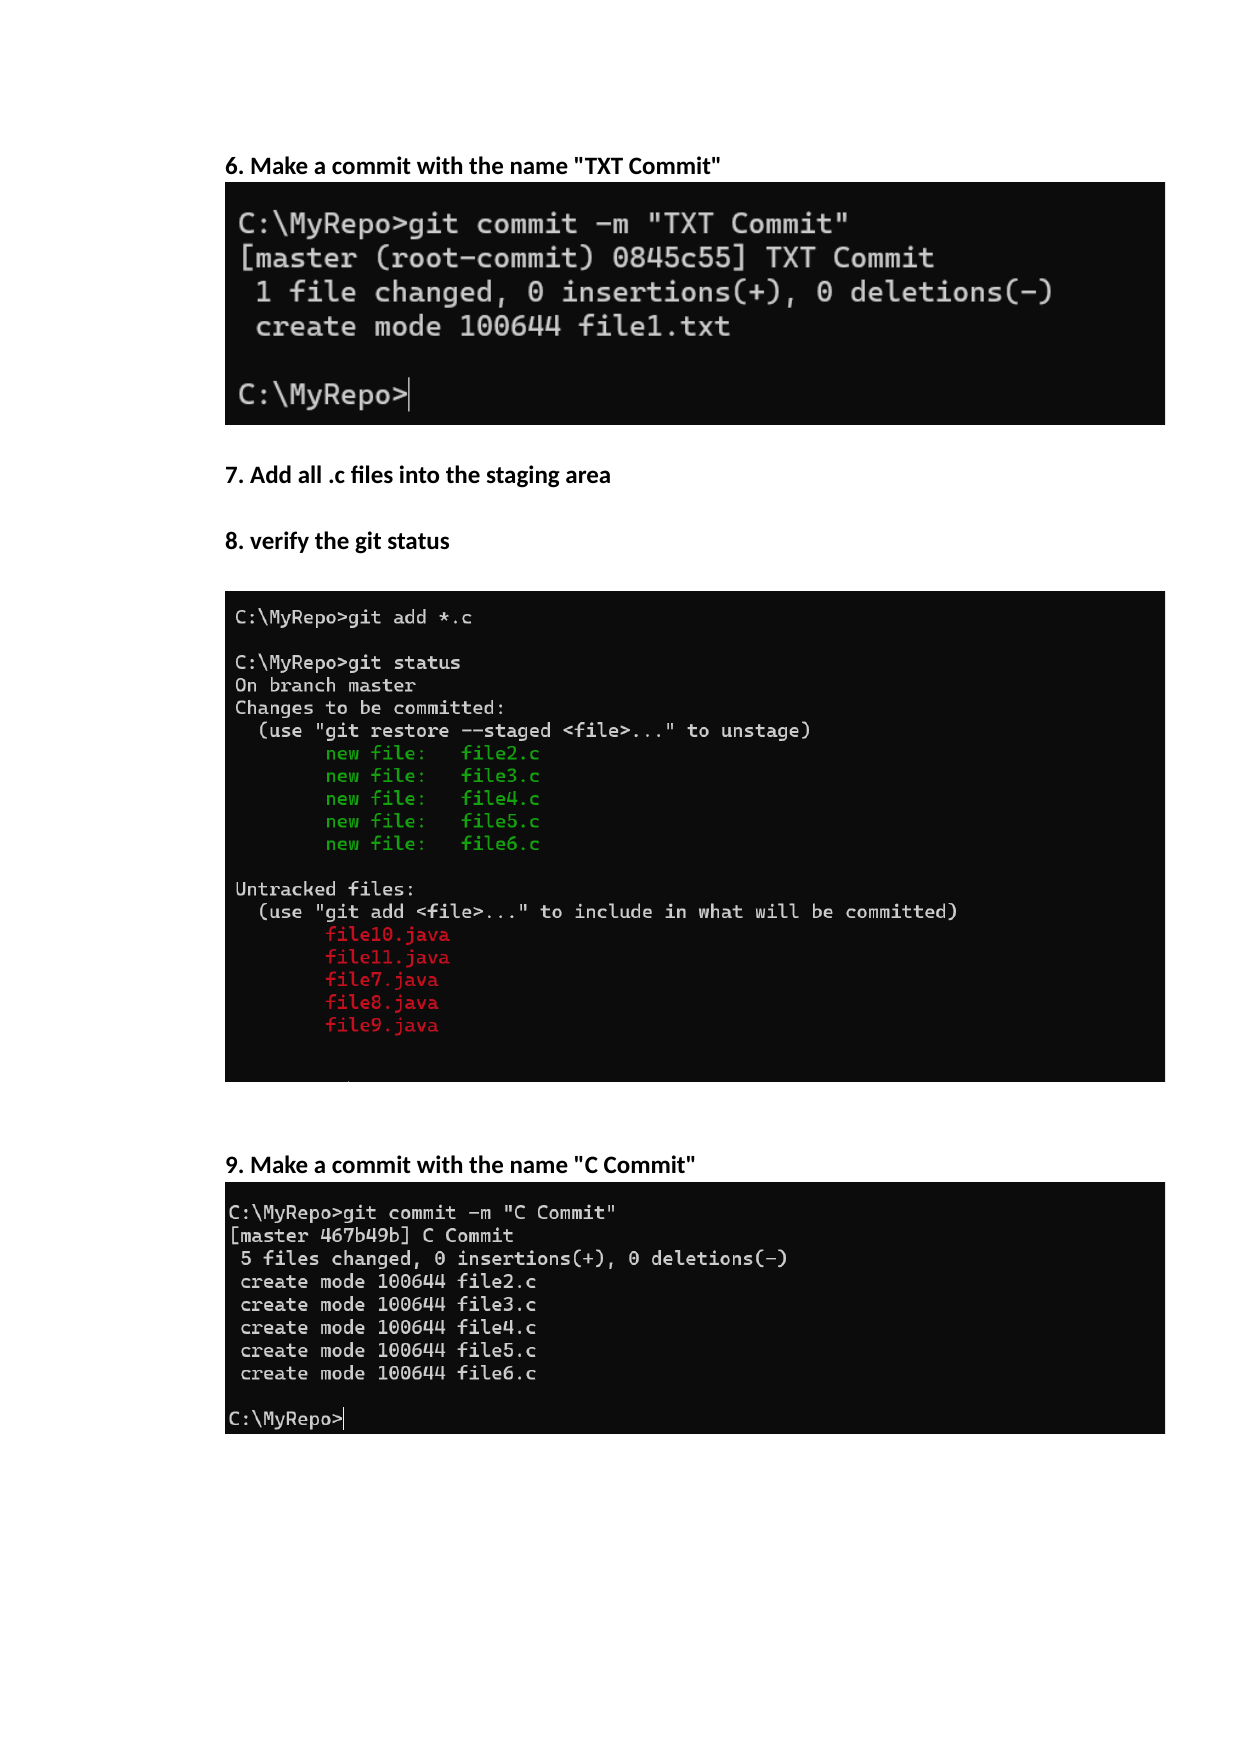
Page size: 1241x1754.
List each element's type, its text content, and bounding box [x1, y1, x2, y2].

list 9. Make a commit with the name "C Commit" [225, 1149, 1090, 1180]
picture [225, 591, 1166, 1082]
list 6. Make a commit with the name "TXT Commit" [225, 150, 1090, 181]
list 7. Add all .c files into the staging area [225, 459, 1090, 490]
picture [225, 182, 1166, 425]
list 8. verify the git status [225, 525, 1090, 556]
picture [225, 1182, 1166, 1434]
